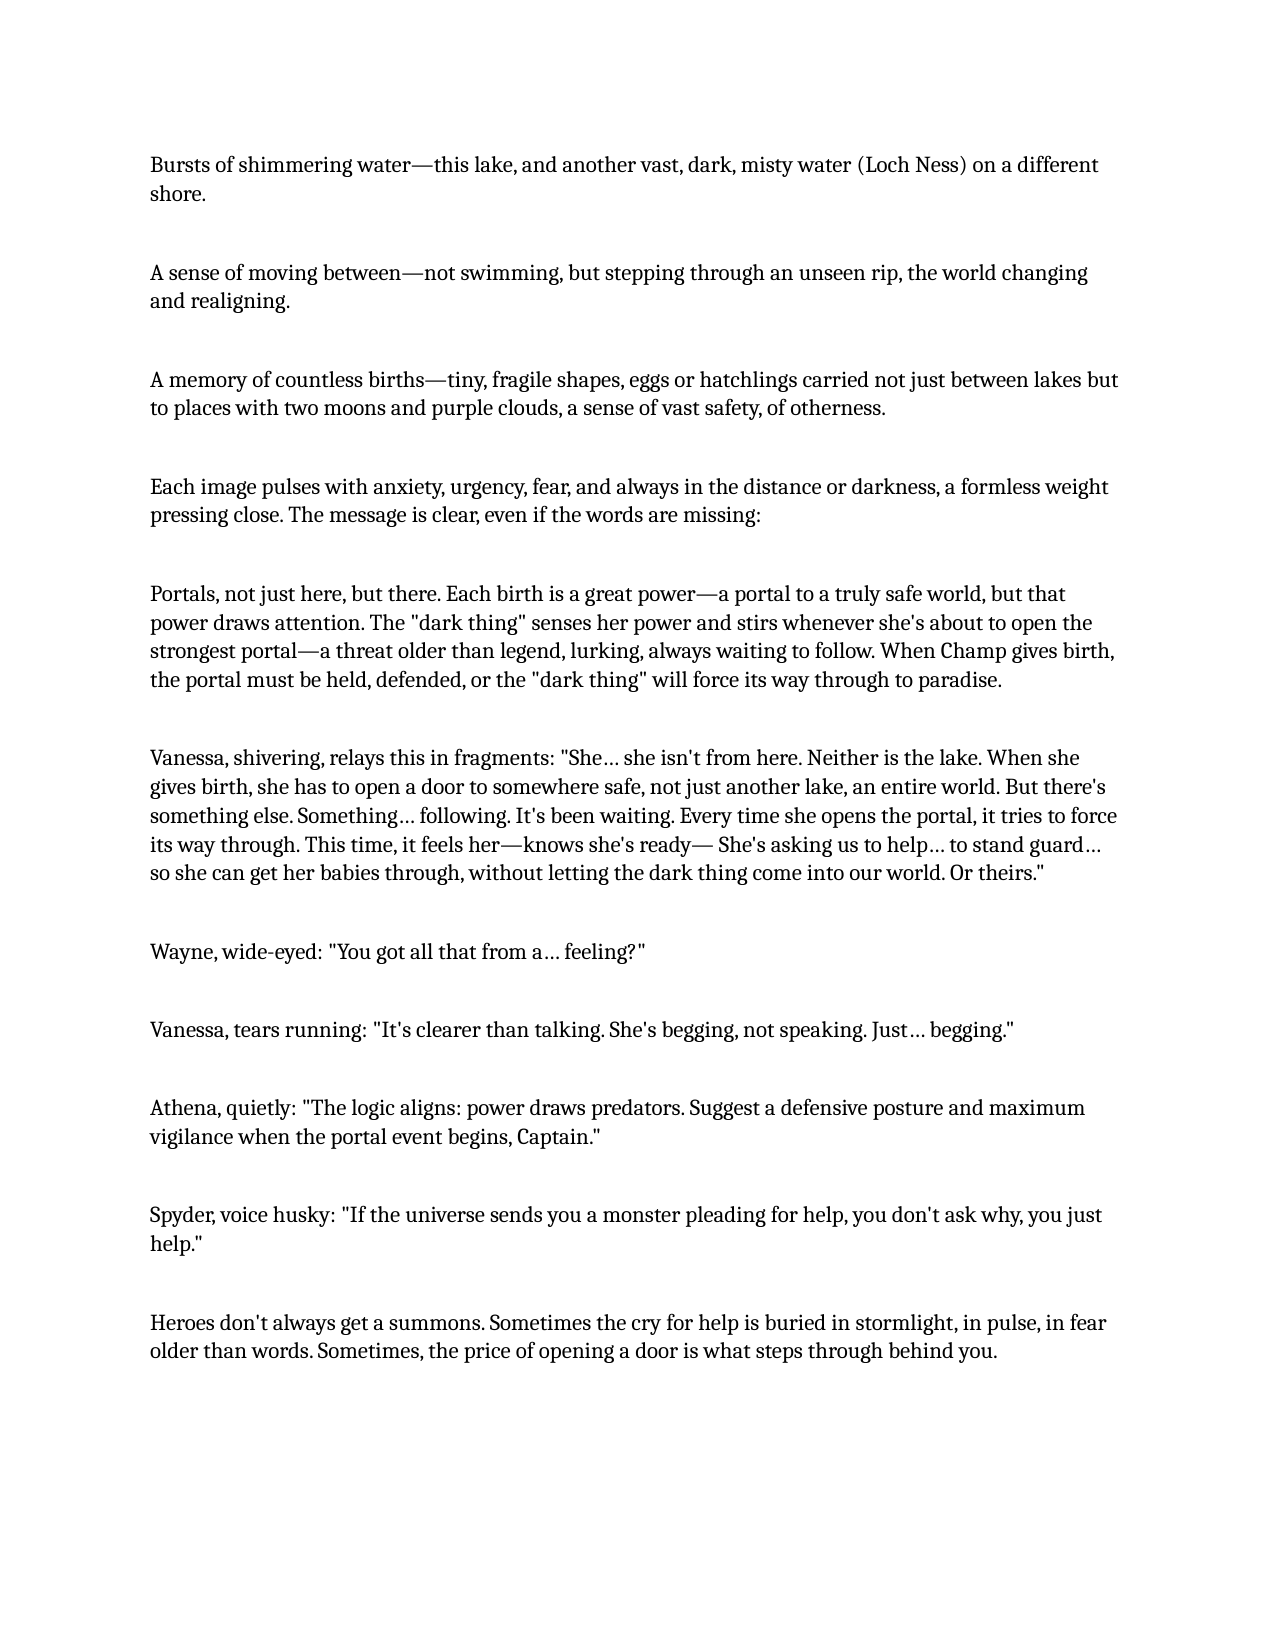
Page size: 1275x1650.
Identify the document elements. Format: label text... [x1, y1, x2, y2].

text Wayne, wide-eyed: "You got all that from a… feeling?" [150, 907, 1125, 965]
text Heroes don't always get a summons. Sometimes the cry for help is buried in stormlight, in pulse, in fear older than words. Sometimes, the price of opening a door is what steps through behind you. [150, 1278, 1125, 1364]
text Bursts of shimmering water—this lake, and another vast, dark, misty water (Loch Ness) on a different shore. [150, 150, 1125, 207]
text Vanessa, tears running: "It's clearer than talking. She's begging, not speaking. Just… begging." [150, 986, 1125, 1043]
text Each image pulses with anxiety, urgency, fear, and always in the distance or darkness, a formless weight pressing close. The message is clear, even if the words are missing: [150, 442, 1125, 529]
text Athena, quietly: "The logic aligns: power draws predators. Suggest a defensive posture and maximum vigilance when the portal event begins, Captain." [150, 1064, 1125, 1150]
text Portals, not just here, but there. Each birth is a great power—a portal to a truly safe world, but that power draws attention. The "dark thing" senses her power and stirs whenever she's about to open the strongest portal—a threat older than legend, lurking, always waiting to follow. When Champ gives birth, the portal must be held, defended, or the "dark thing" will force its way through to paradise. [150, 549, 1125, 693]
text A sense of moving between—not swimming, but stepping through an unseen rip, the world changing and realigning. [150, 228, 1125, 314]
text Spyder, voice husky: "If the universe sends you a monster pleading for help, you don't ask why, you just help." [150, 1171, 1125, 1257]
text Vanessa, shivering, relays this in fragments: "She… she isn't from here. Neither is the lake. When she gives birth, she has to open a door to somewhere safe, not just another lake, an entire world. But there's something else. Something… following. It's been waiting. Every time she opens the portal, it tries to force its way through. This time, it feels her—knows she's ready— She's asking us to help… to stand guard… so she can get her babies through, without letting the dark thing come into our world. Or theirs." [150, 714, 1125, 887]
text A memory of countless births—tiny, fragile shapes, eggs or hatchlings carried not just between lakes but to places with two moons and purple clouds, a sense of vast safety, of otherness. [150, 335, 1125, 422]
